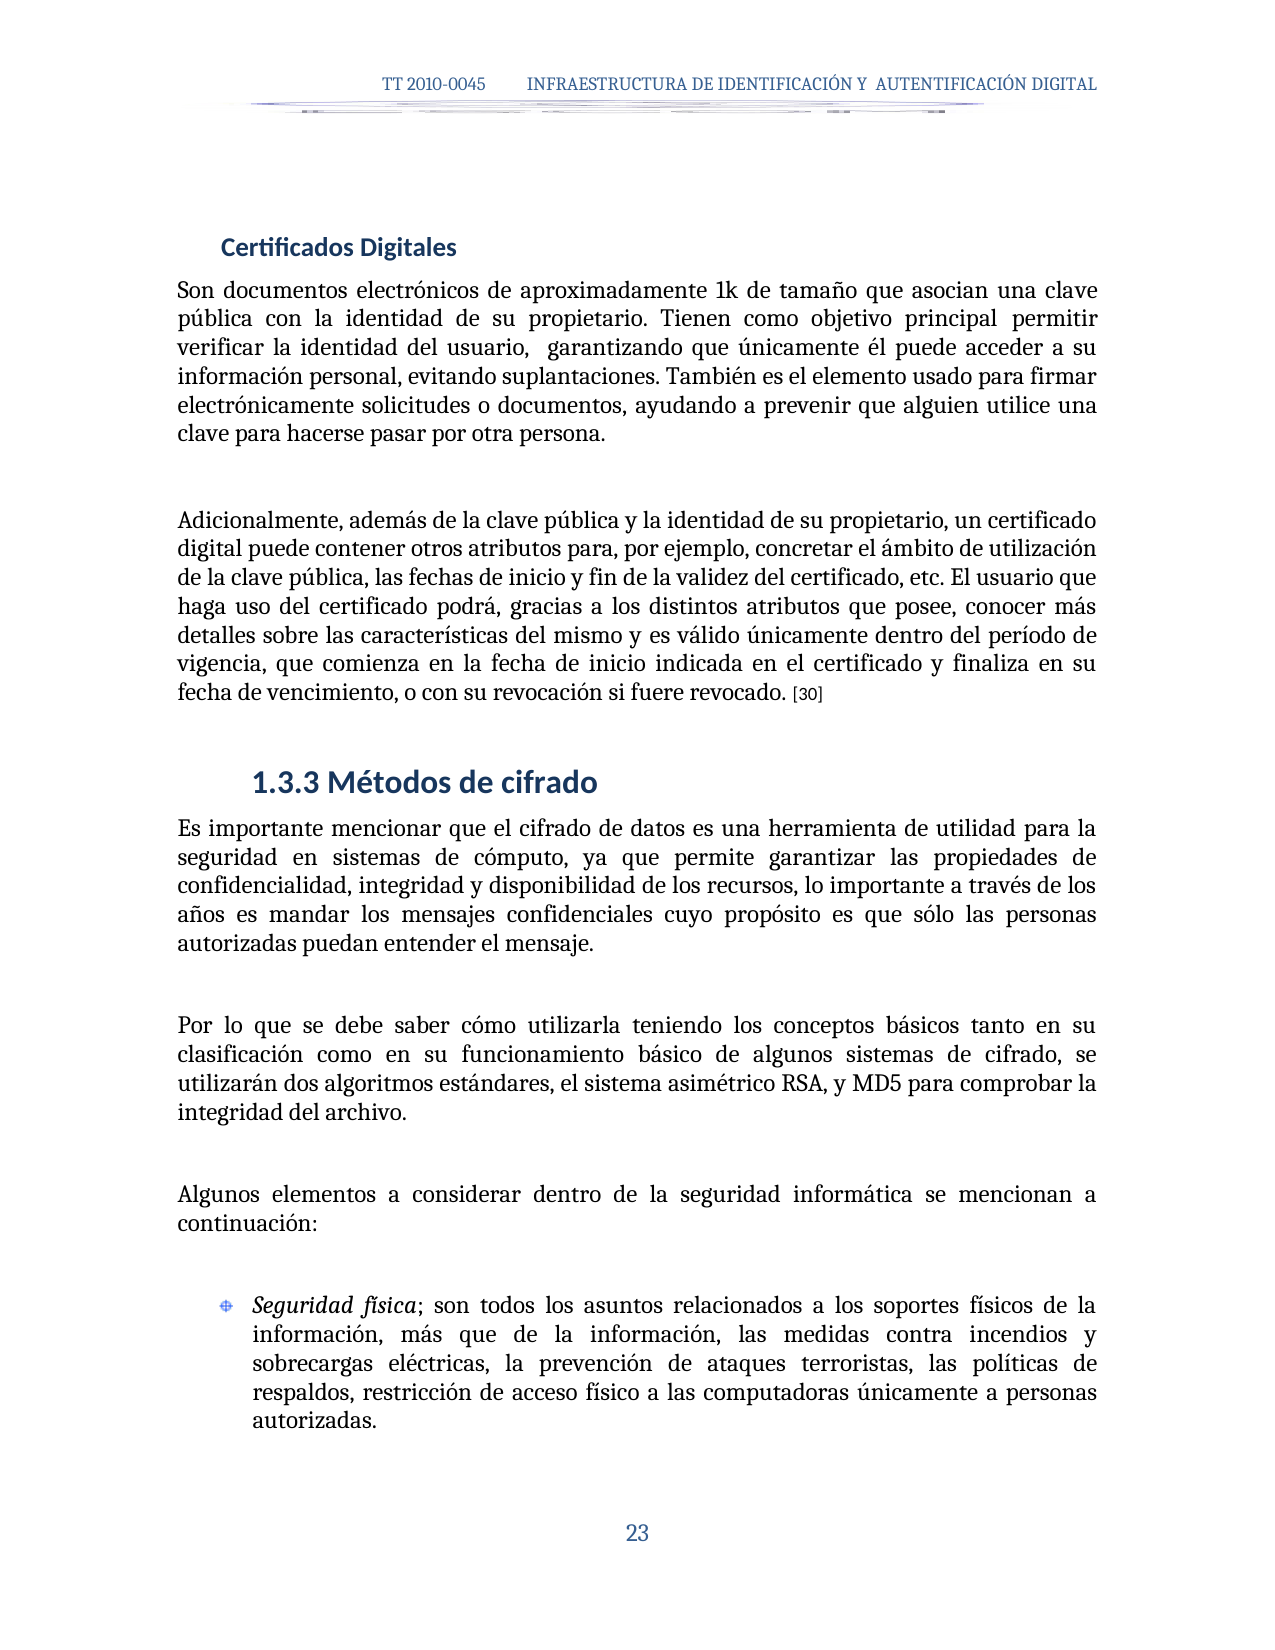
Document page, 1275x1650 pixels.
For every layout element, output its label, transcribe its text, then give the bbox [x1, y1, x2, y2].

picture [179, 99, 1074, 114]
text Adicionalmente, además de la clave pública y la identidad de su propietario, un certificado digital puede contener otros atributos para, por ejemplo, concretar el ámbito de utilización de la clave pública, las fechas de inicio y fin de la validez del certificado, etc. El usuario que haga uso del certificado podrá, gracias a los distintos atributos que posee, conocer más detalles sobre las características del mismo y es válido únicamente dentro del período de vigencia, que comienza en la fecha de inicio indicada en el certificado y finaliza en su fecha de vencimiento, o con su revocación si fuere revocado. [30] [177, 506, 1098, 707]
subtitle 1.3.3 Métodos de cifrado [251, 761, 1098, 801]
text Por lo que se debe saber cómo utilizarla teniendo los conceptos básicos tanto en su clasificación como en su funcionamiento básico de algunos sistemas de cifrado, se utilizarán dos algoritmos estándares, el sistema asimétrico RSA, y MD5 para comprobar la integridad del archivo. [177, 1011, 1098, 1126]
text Son documentos electrónicos de aproximadamente 1k de tamaño que asocian una clave pública con la identidad de su propietario. Tienen como objetivo principal permitir verificar la identidad del usuario, garantizando que únicamente él puede acceder a su información personal, evitando suplantaciones. También es el elemento usado para firmar electrónicamente solicitudes o documentos, ayudando a prevenir que alguien utilice una clave para hacerse pasar por otra persona. [177, 276, 1098, 448]
text Algunos elementos a considerar dentro de la seguridad informática se mencionan a continuación: [177, 1180, 1098, 1238]
subtitle Certificados Digitales [215, 230, 1098, 263]
text Es importante mencionar que el cifrado de datos es una herramienta de utilidad para la seguridad en sistemas de cómputo, ya que permite garantizar las propiedades de confidencialidad, integridad y disponibilidad de los recursos, lo importante a través de los años es mandar los mensajes confidenciales cuyo propósito es que sólo las personas autorizadas puedan entender el mensaje. [177, 814, 1098, 958]
picture [215, 1297, 233, 1314]
list Seguridad física; son todos los asuntos relacionados a los soportes físicos de la información, más que de la información, las medidas contra incendios y sobrecargas eléctricas, la prevención de ataques terroristas, las políticas de respaldos, restricción de acceso físico a las computadoras únicamente a personas autorizadas. [215, 1291, 1098, 1435]
